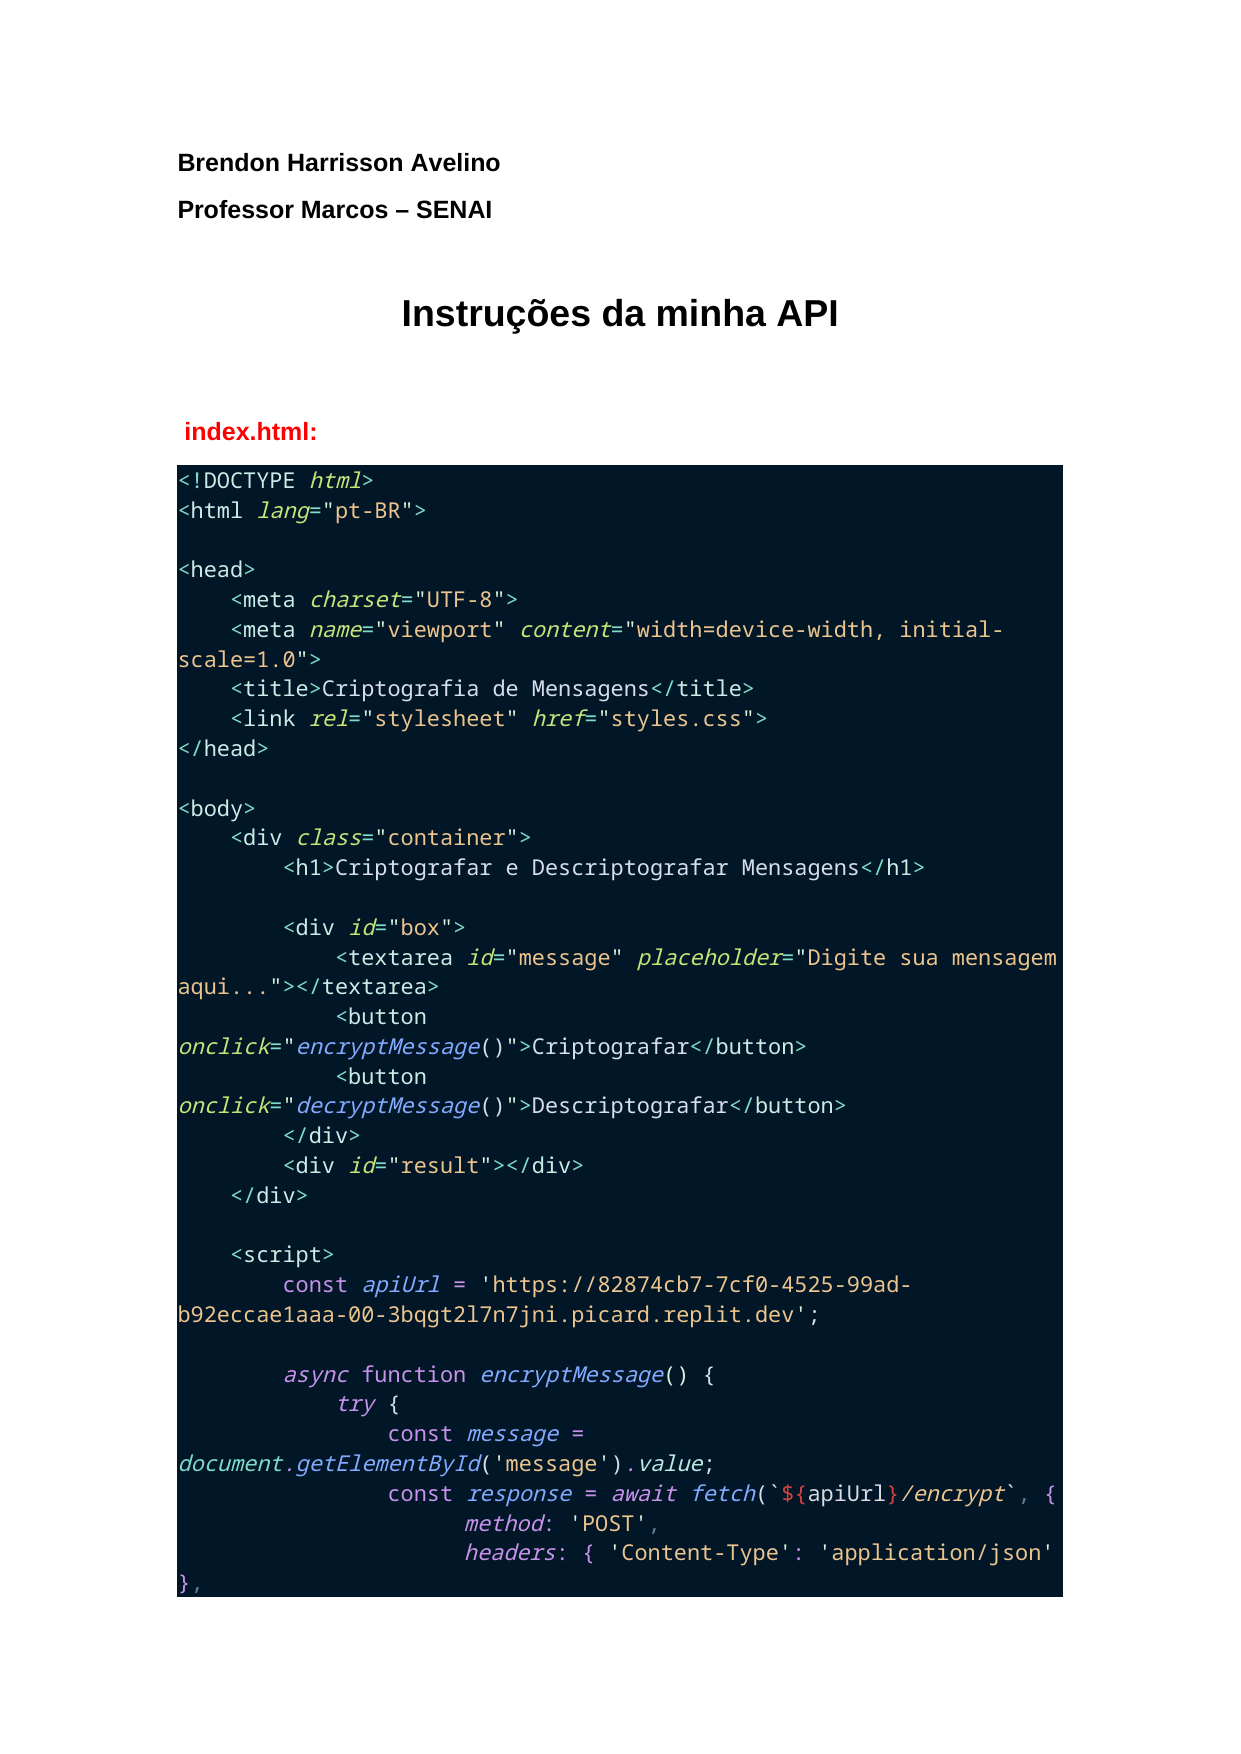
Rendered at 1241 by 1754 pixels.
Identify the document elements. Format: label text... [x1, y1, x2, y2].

text const message = document.getElementById('message').value; [177, 1418, 1063, 1478]
text <body> [177, 793, 1063, 822]
text async function encryptMessage() { [177, 1359, 1063, 1388]
text <h1>Criptografar e Descriptografar Mensagens</h1> [177, 852, 1063, 882]
text headers: { 'Content-Type': 'application/json' }, [177, 1537, 1063, 1597]
text </head> [177, 733, 1063, 763]
text <div id="result"></div> [177, 1150, 1063, 1180]
text const response = await fetch(`${apiUrl}/encrypt`, { [177, 1478, 1063, 1508]
text method: 'POST', [177, 1508, 1063, 1537]
text <meta name="viewport" content="width=device-width, initial-scale=1.0"> [177, 614, 1063, 673]
text <meta charset="UTF-8"> [177, 584, 1063, 614]
text <title>Criptografia de Mensagens</title> [177, 673, 1063, 703]
text Instruções da minha API [177, 291, 1063, 334]
text Professor Marcos – SENAI [177, 195, 1063, 224]
text <!DOCTYPE html> [177, 465, 1063, 495]
text <head> [177, 554, 1063, 584]
text const apiUrl = 'https://82874cb7-7cf0-4525-99ad-b92eccae1aaa-00-3bqgt2l7n7jni.picard.replit.dev'; [177, 1269, 1063, 1329]
text try { [177, 1388, 1063, 1418]
text <script> [177, 1239, 1063, 1269]
text <div id="box"> [177, 912, 1063, 942]
text <html lang="pt-BR"> [177, 495, 1063, 524]
text <div class="container"> [177, 822, 1063, 852]
text Brendon Harrisson Avelino [177, 148, 1063, 176]
text </div> [177, 1180, 1063, 1210]
text index.html: [177, 417, 1063, 446]
text <button onclick="encryptMessage()">Criptografar</button> [177, 1001, 1063, 1061]
text <link rel="stylesheet" href="styles.css"> [177, 703, 1063, 733]
text <textarea id="message" placeholder="Digite sua mensagem aqui..."></textarea> [177, 942, 1063, 1001]
text <button onclick="decryptMessage()">Descriptografar</button> [177, 1061, 1063, 1120]
text </div> [177, 1120, 1063, 1150]
